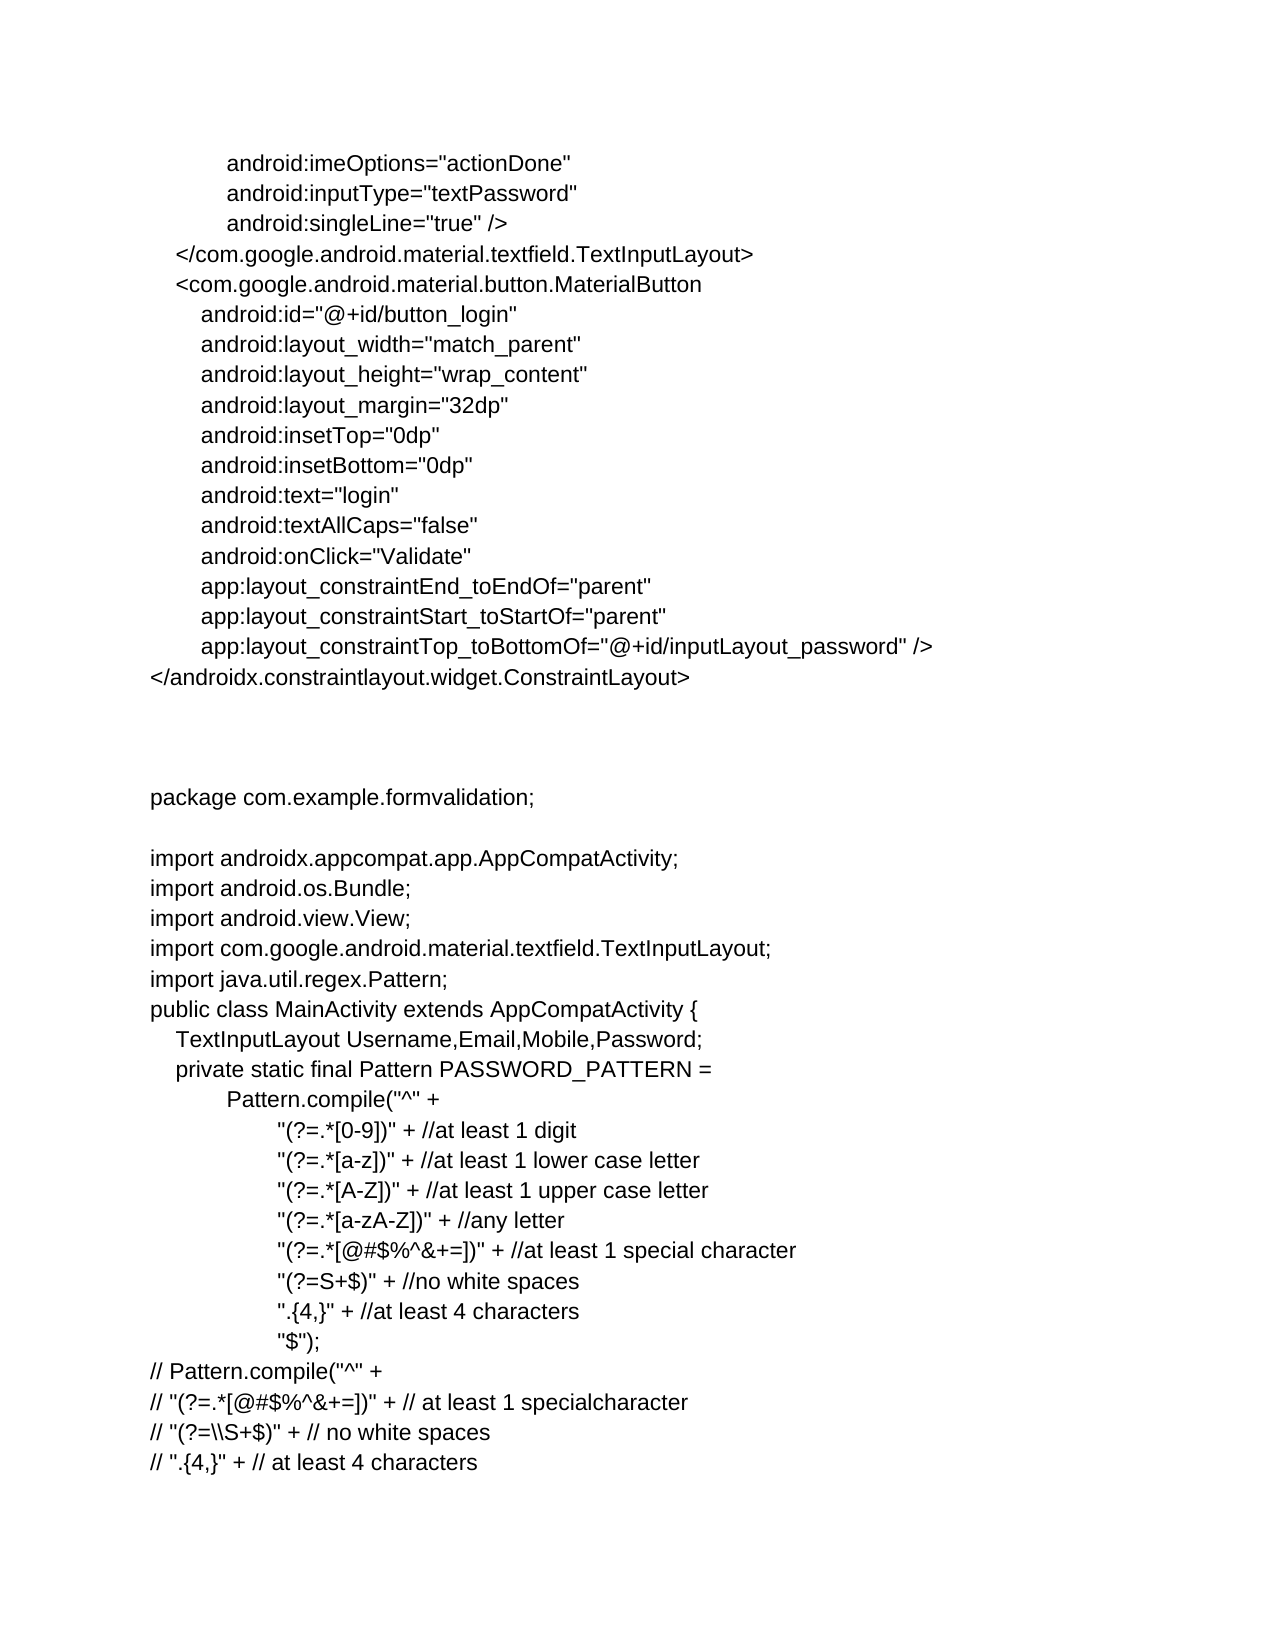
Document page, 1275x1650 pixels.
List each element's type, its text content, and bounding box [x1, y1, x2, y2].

text private static final Pattern PASSWORD_PATTERN = [150, 1056, 1125, 1083]
text <com.google.android.material.button.MaterialButton [150, 271, 1125, 297]
text </com.google.android.material.textfield.TextInputLayout> [150, 241, 1125, 267]
text import java.util.regex.Pattern; [150, 966, 1125, 992]
text android:onClick="Validate" [150, 543, 1125, 569]
text "(?=.*[A-Z])" + //at least 1 upper case letter [150, 1177, 1125, 1203]
text "$"); [150, 1328, 1125, 1354]
text Pattern.compile("^" + [150, 1086, 1125, 1113]
text android:imeOptions="actionDone" [150, 150, 1125, 176]
text app:layout_constraintEnd_toEndOf="parent" [150, 573, 1125, 599]
text android:layout_margin="32dp" [150, 392, 1125, 418]
text </androidx.constraintlayout.widget.ConstraintLayout> [150, 663, 1125, 690]
text app:layout_constraintStart_toStartOf="parent" [150, 603, 1125, 629]
text ".{4,}" + //at least 4 characters [150, 1298, 1125, 1324]
text android:id="@+id/button_login" [150, 301, 1125, 327]
text android:insetBottom="0dp" [150, 452, 1125, 478]
text // Pattern.compile("^" + [150, 1358, 1125, 1385]
text android:textAllCaps="false" [150, 512, 1125, 539]
text android:insetTop="0dp" [150, 422, 1125, 448]
text public class MainActivity extends AppCompatActivity { [150, 996, 1125, 1022]
text // "(?=\\S+$)" + // no white spaces [150, 1419, 1125, 1445]
text import android.os.Bundle; [150, 875, 1125, 901]
text // ".{4,}" + // at least 4 characters [150, 1449, 1125, 1475]
text android:inputType="textPassword" [150, 180, 1125, 207]
text // "(?=.*[@#$%^&+=])" + // at least 1 specialcharacter [150, 1388, 1125, 1415]
text TextInputLayout Username,Email,Mobile,Password; [150, 1026, 1125, 1052]
text import com.google.android.material.textfield.TextInputLayout; [150, 935, 1125, 962]
text "(?=.*[a-zA-Z])" + //any letter [150, 1207, 1125, 1234]
text android:layout_height="wrap_content" [150, 361, 1125, 388]
text "(?=.*[0-9])" + //at least 1 digit [150, 1117, 1125, 1143]
text android:singleLine="true" /> [150, 210, 1125, 237]
text "(?=S+$)" + //no white spaces [150, 1268, 1125, 1294]
text import androidx.appcompat.app.AppCompatActivity; [150, 845, 1125, 871]
text "(?=.*[a-z])" + //at least 1 lower case letter [150, 1147, 1125, 1173]
text android:layout_width="match_parent" [150, 331, 1125, 358]
text app:layout_constraintTop_toBottomOf="@+id/inputLayout_password" /> [150, 633, 1125, 660]
text "(?=.*[@#$%^&+=])" + //at least 1 special character [150, 1237, 1125, 1264]
text android:text="login" [150, 482, 1125, 509]
text package com.example.formvalidation; [150, 784, 1125, 811]
text import android.view.View; [150, 905, 1125, 932]
